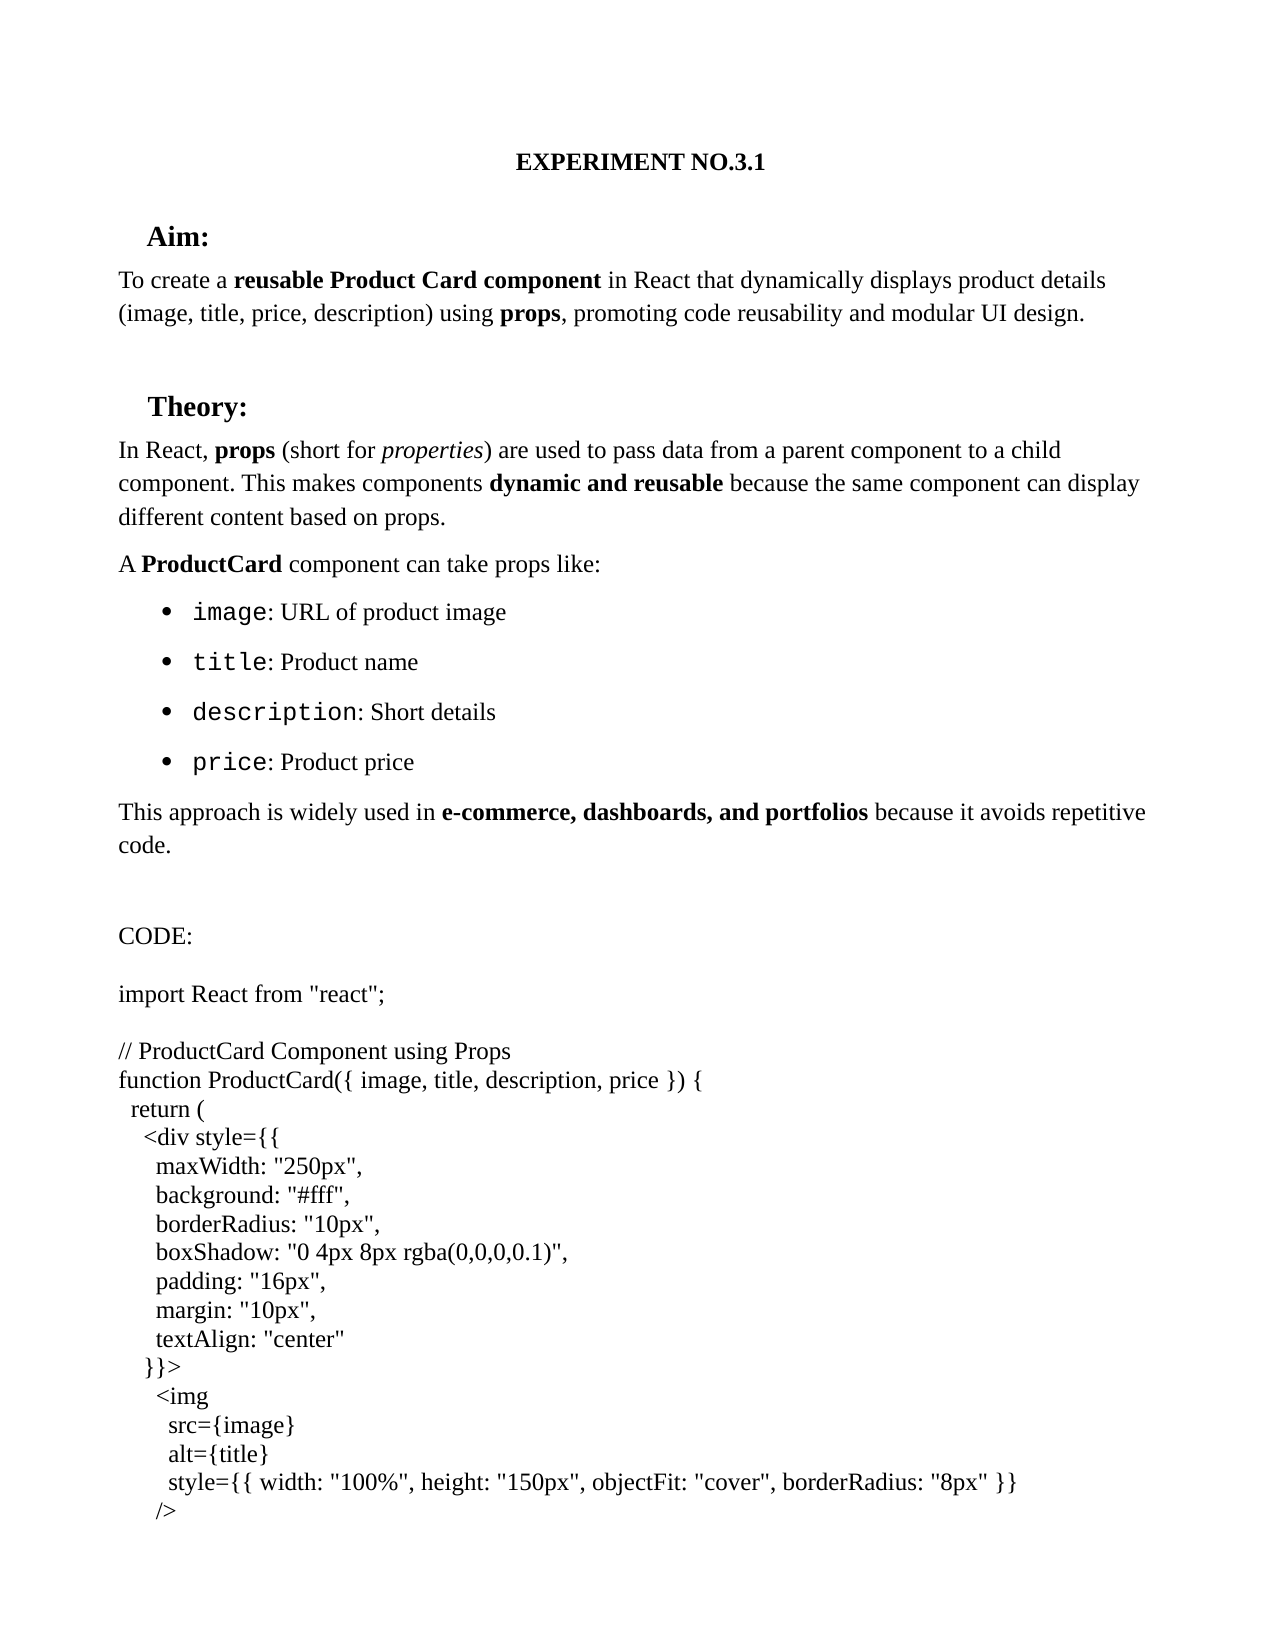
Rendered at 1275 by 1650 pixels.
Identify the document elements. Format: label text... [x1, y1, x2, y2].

text maxWidth: "250px", [118, 1151, 1157, 1180]
text background: "#fff", [118, 1180, 1157, 1209]
text EXPERIMENT NO.3.1 [118, 147, 1157, 176]
text /> [118, 1496, 1157, 1525]
list price: Product price [162, 747, 1157, 778]
text <div style={{ [118, 1122, 1157, 1151]
subtitle 🎯 Aim: [118, 219, 1157, 252]
text boxShadow: "0 4px 8px rgba(0,0,0,0.1)", [118, 1237, 1157, 1266]
text <img [118, 1381, 1157, 1410]
text To create a reusable Product Card component in React that dynamically displays product details (image, title, price, description) using props, promoting code reusability and modular UI design. [118, 265, 1157, 327]
text A ProductCard component can take props like: [118, 549, 1157, 578]
text This approach is widely used in e-commerce, dashboards, and portfolios because it avoids repetitive code. [118, 797, 1157, 858]
text In React, props (short for properties) are used to pass data from a parent component to a child component. This makes components dynamic and reusable because the same component can display different content based on props. [118, 436, 1157, 530]
text style={{ width: "100%", height: "150px", objectFit: "cover", borderRadius: "8px" }} [118, 1467, 1157, 1496]
subtitle 📖 Theory: [118, 389, 1157, 423]
text alt={title} [118, 1439, 1157, 1467]
text }}> [118, 1352, 1157, 1381]
text import React from "react"; [118, 979, 1157, 1007]
list title: Product name [162, 647, 1157, 678]
text // ProductCard Component using Props [118, 1036, 1157, 1065]
text return ( [118, 1094, 1157, 1122]
text textAlign: "center" [118, 1324, 1157, 1352]
list description: Short details [162, 697, 1157, 728]
list image: URL of product image [162, 597, 1157, 628]
text margin: "10px", [118, 1295, 1157, 1324]
text CODE: [118, 921, 1157, 950]
text function ProductCard({ image, title, description, price }) { [118, 1065, 1157, 1094]
text src={image} [118, 1410, 1157, 1439]
text padding: "16px", [118, 1266, 1157, 1295]
text borderRadius: "10px", [118, 1209, 1157, 1237]
